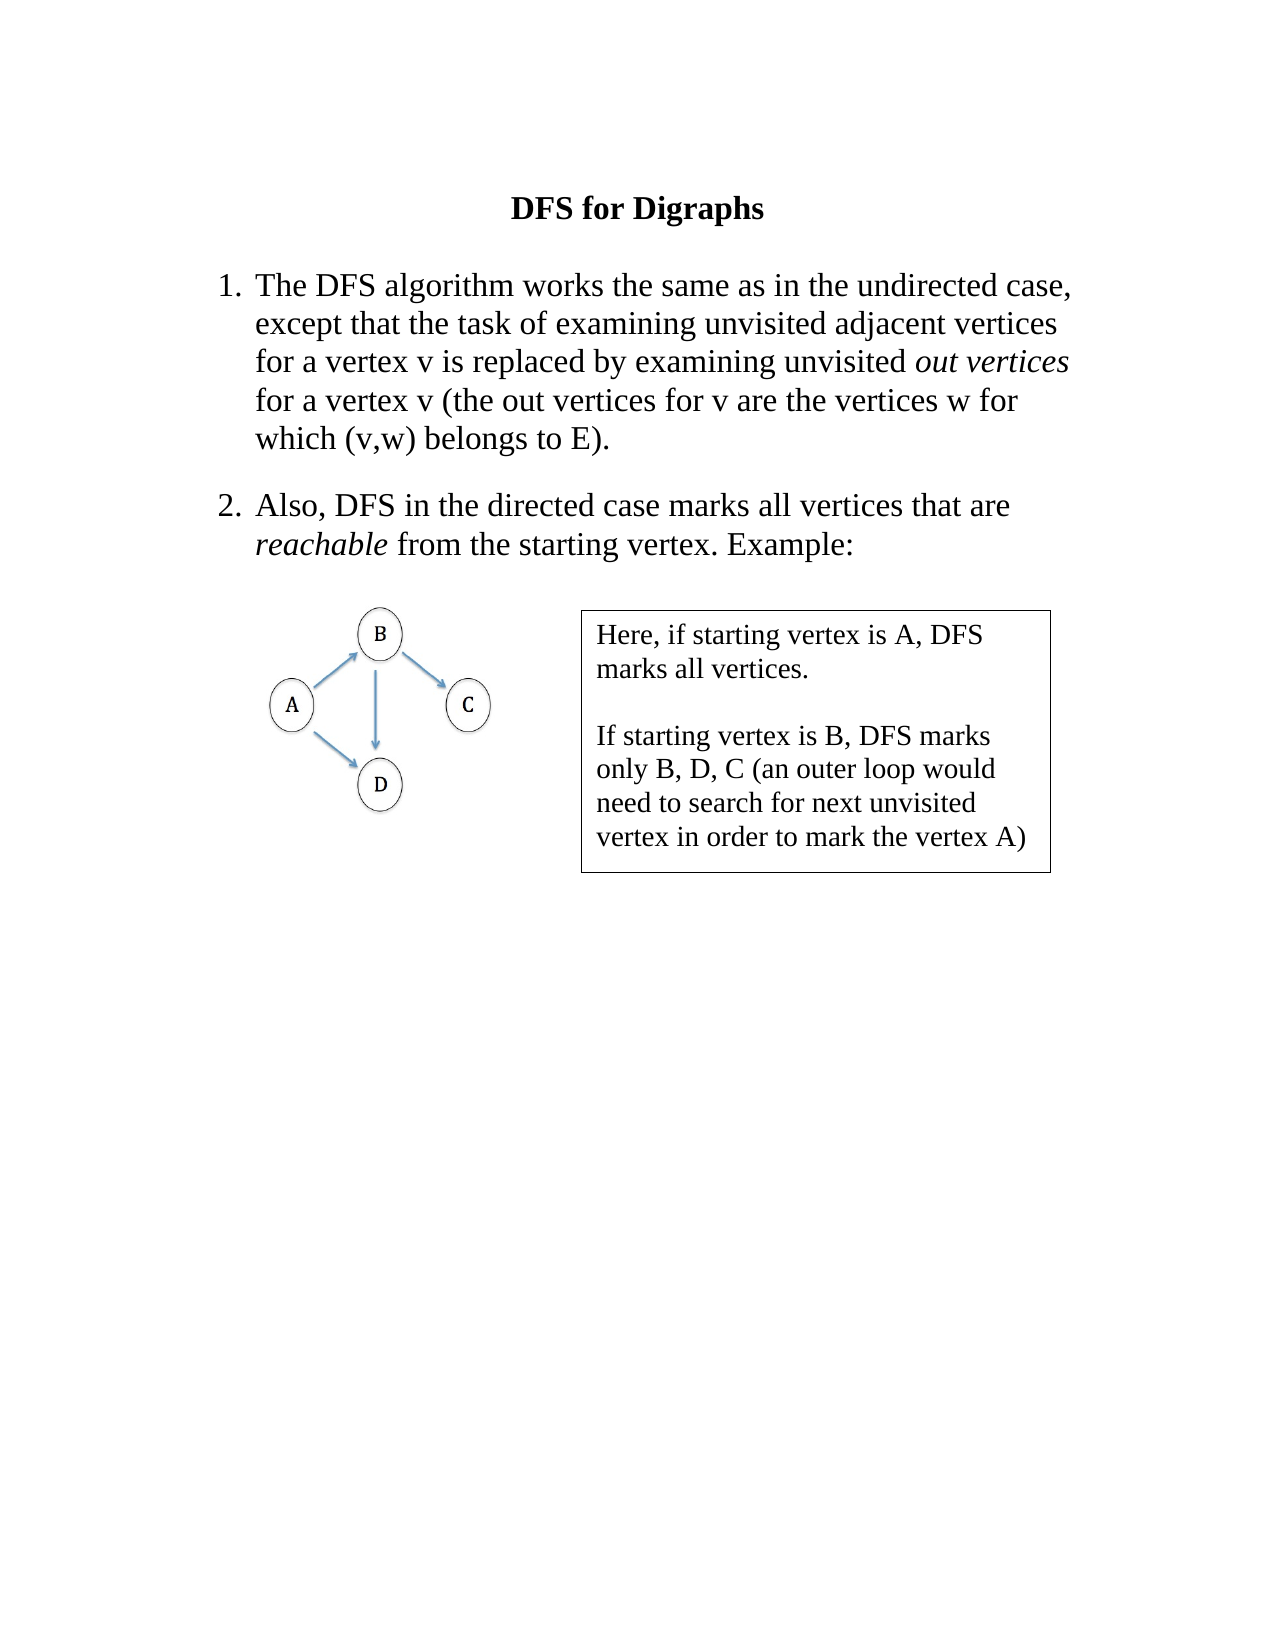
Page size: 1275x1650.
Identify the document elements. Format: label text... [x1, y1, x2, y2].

list The DFS algorithm works the same as in the undirected case, except that the task of examining unvisited adjacent vertices for a vertex v is replaced by examining unvisited out vertices for a vertex v (the out vertices for v are the vertices w for which (v,w) belongs to E). [217, 265, 1087, 485]
list Also, DFS in the directed case marks all vertices that are reachable from the starting vertex. Example: [217, 485, 1087, 854]
picture [255, 600, 506, 826]
text DFS for Digraphs [187, 188, 1087, 227]
